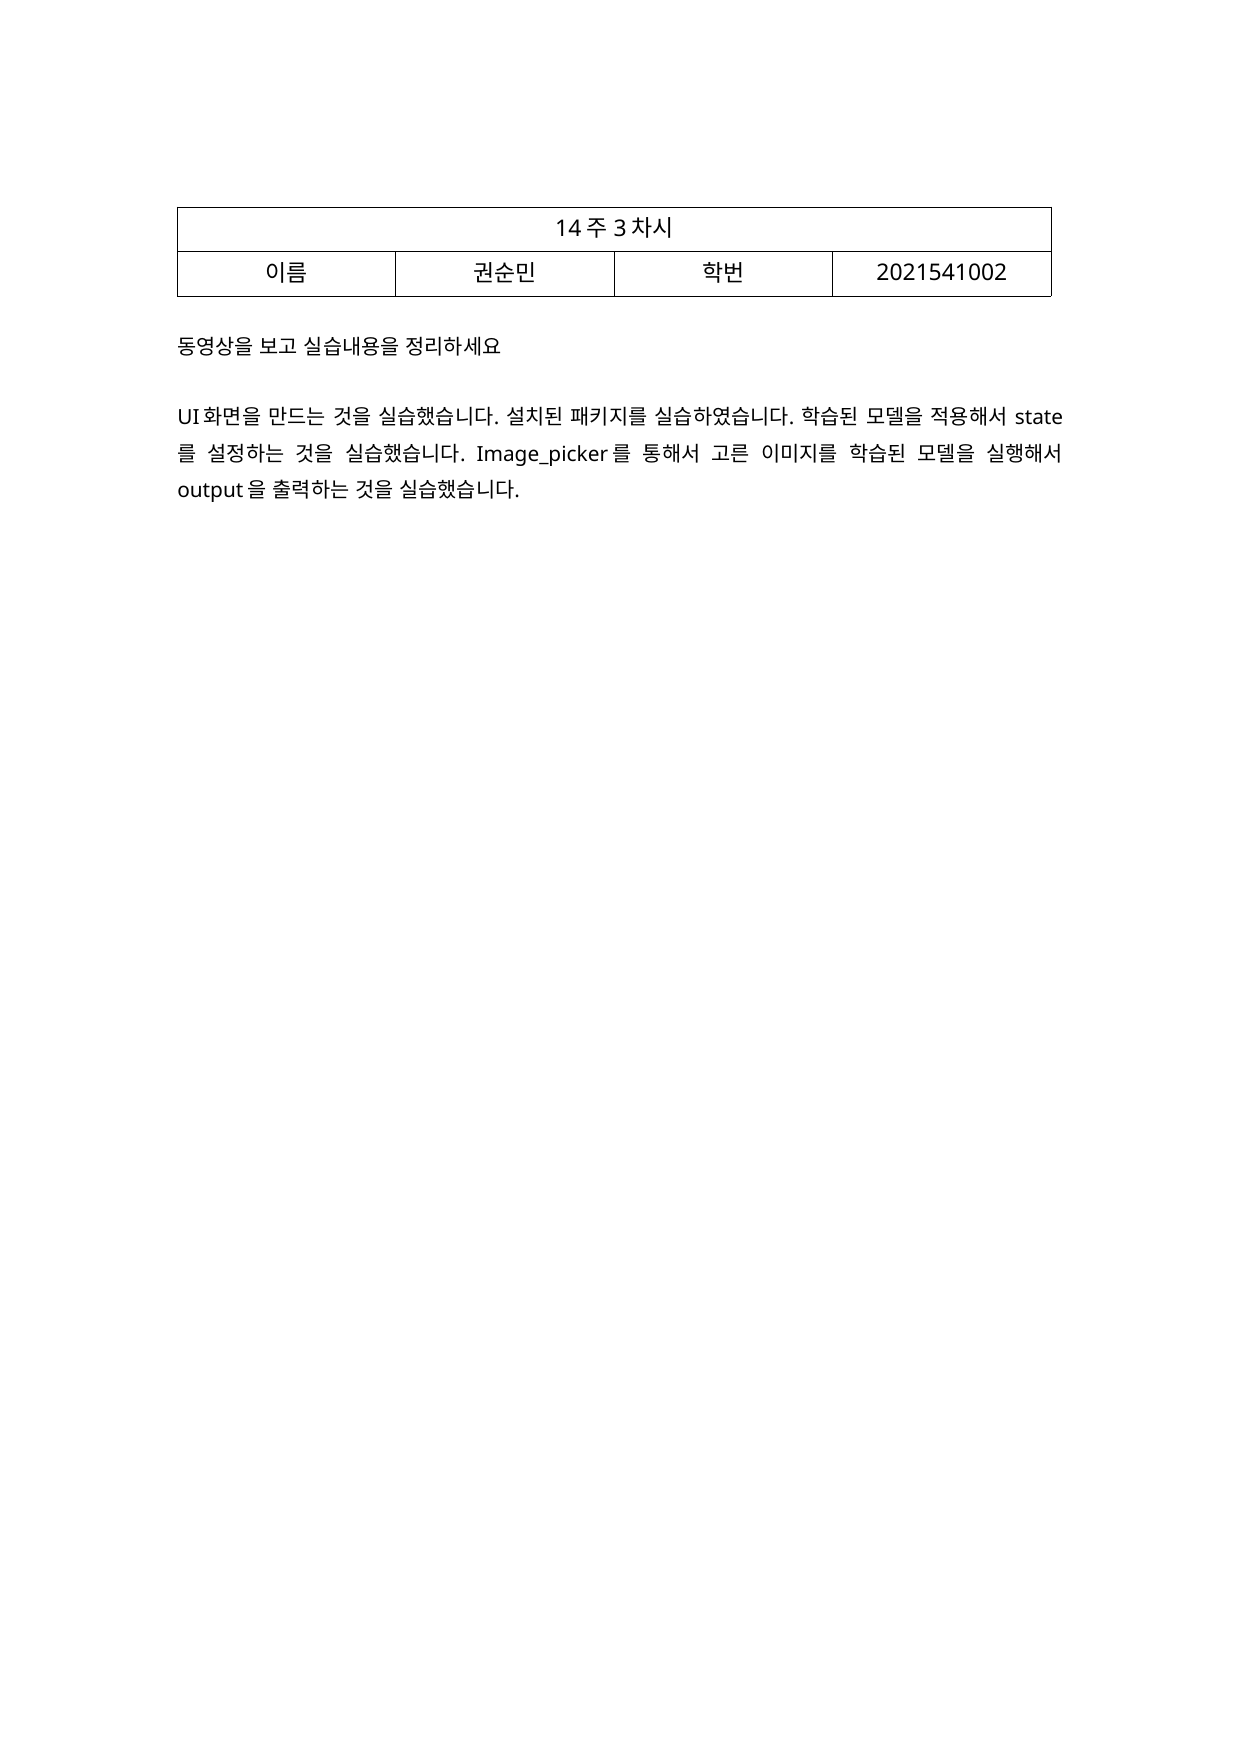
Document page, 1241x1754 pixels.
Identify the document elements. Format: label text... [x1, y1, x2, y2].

table_header 14주 3차시 [178, 208, 1051, 251]
table_cell 학번 [615, 252, 832, 296]
table_cell 권순민 [396, 252, 614, 296]
table_cell 2021541002 [833, 252, 1051, 296]
text UI화면을 만드는 것을 실습했습니다. 설치된 패키지를 실습하였습니다. 학습된 모델을 적용해서 state를 설정하는 것을 실습했습니다. Image_picker를 통해서 고른 이미지를 학습된 모델을 실행해서 output을 출력하는 것을 실습했습니다. [177, 400, 1063, 503]
text 동영상을 보고 실습내용을 정리하세요 [177, 330, 1063, 360]
table_cell 이름 [178, 252, 395, 296]
